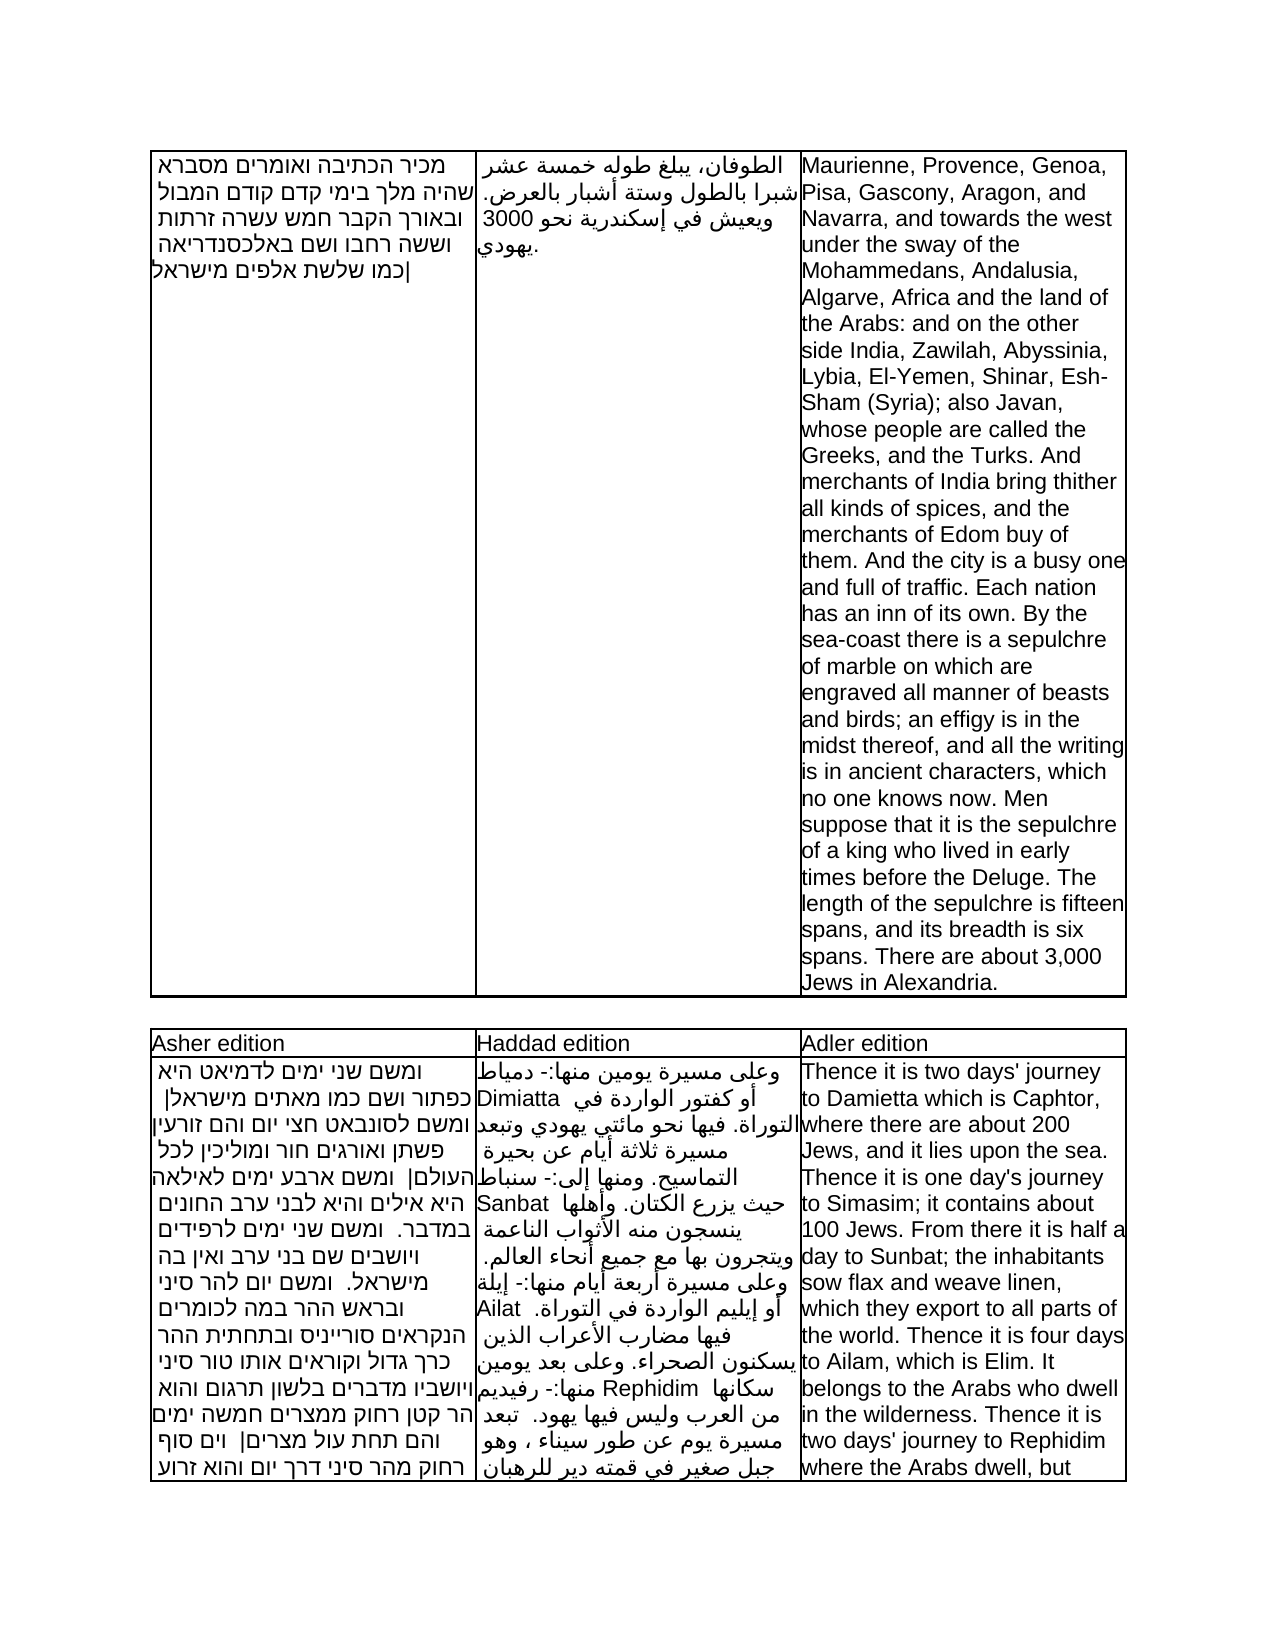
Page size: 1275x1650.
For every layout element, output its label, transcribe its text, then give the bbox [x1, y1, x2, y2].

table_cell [802, 152, 1125, 995]
table_header Asher edition [152, 1030, 475, 1056]
table_header Adler edition [802, 1030, 1125, 1056]
table_header Haddad edition [477, 1030, 800, 1056]
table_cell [477, 152, 800, 995]
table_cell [477, 1058, 800, 1480]
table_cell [152, 1058, 475, 1480]
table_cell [802, 1058, 1125, 1480]
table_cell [152, 152, 475, 995]
